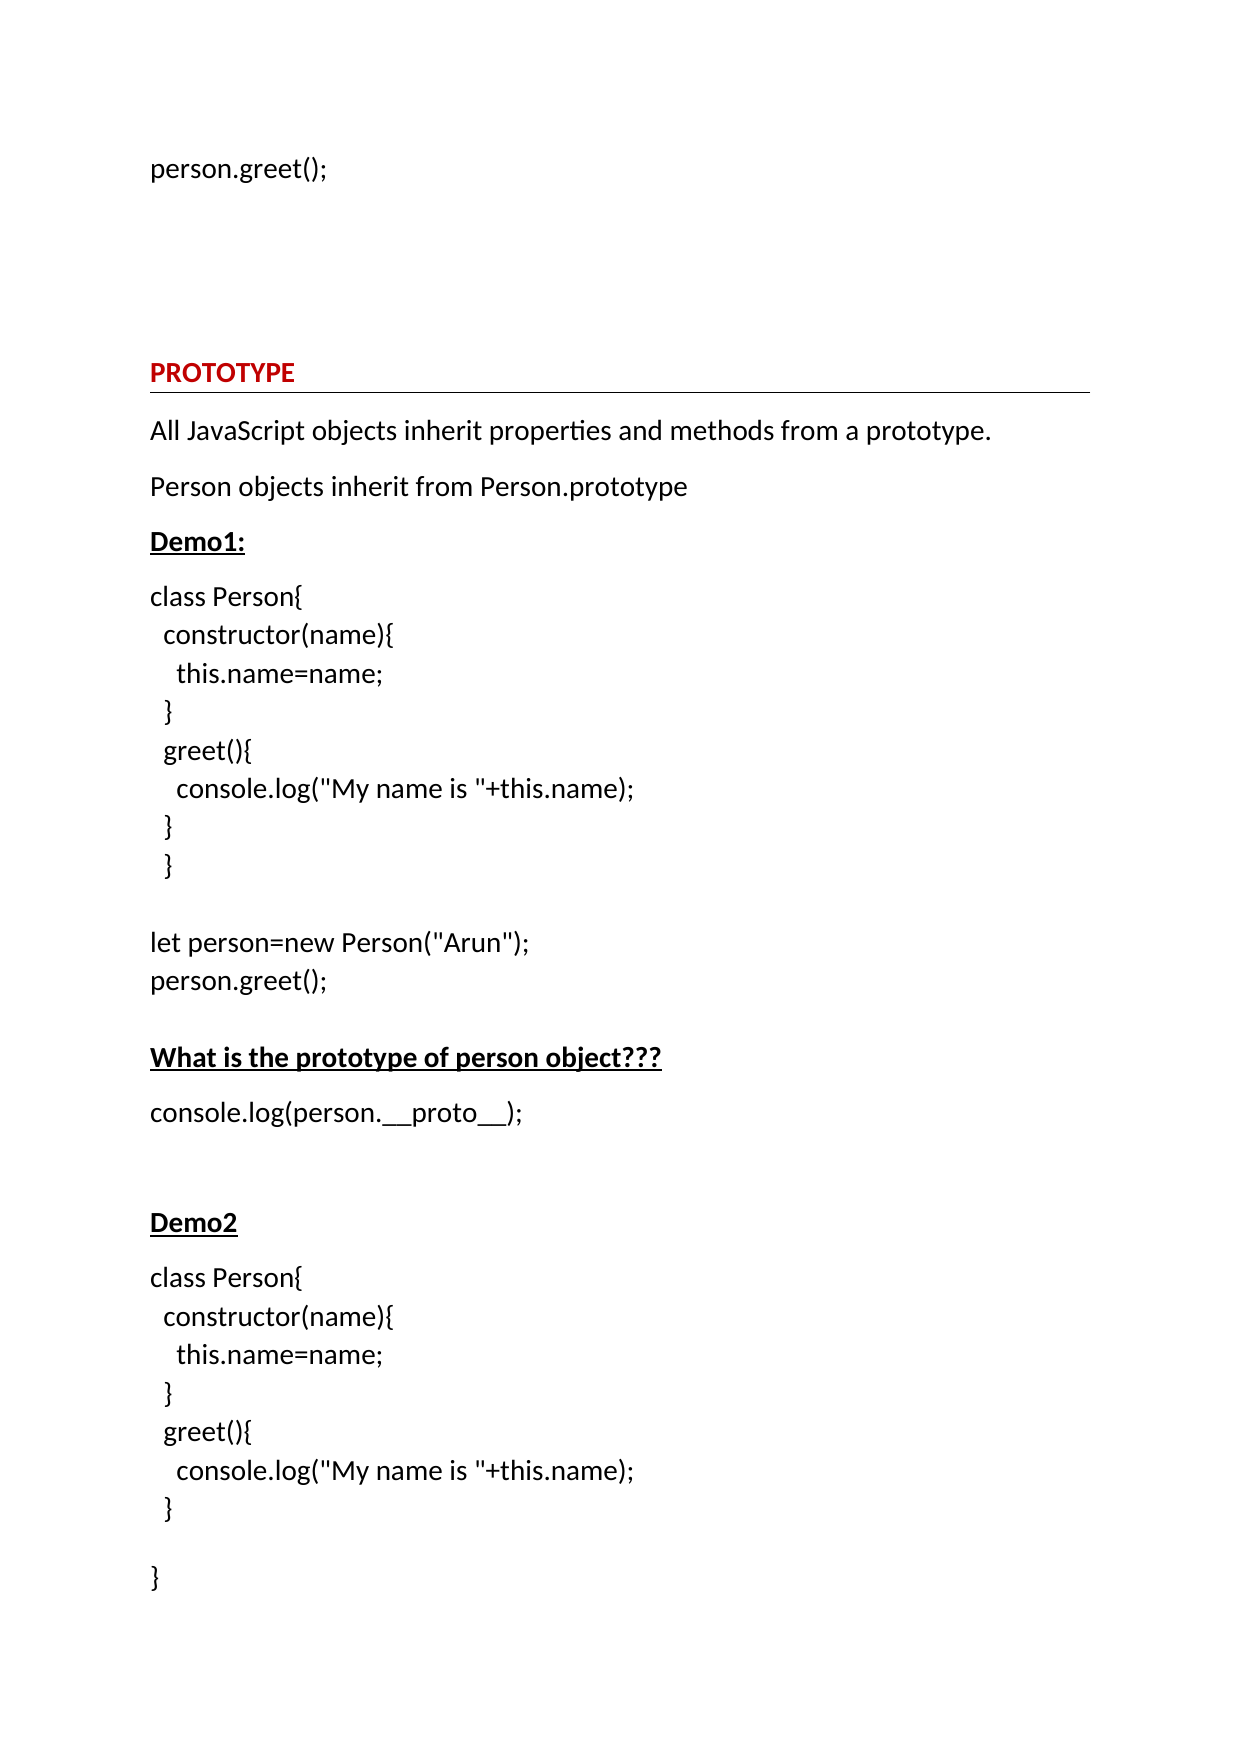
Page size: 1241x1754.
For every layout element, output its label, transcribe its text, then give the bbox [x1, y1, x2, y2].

subtitle PROTOTYPE [150, 354, 1090, 392]
text class Person{ [150, 1259, 1090, 1295]
text Person objects inherit from Person.prototype [150, 468, 1090, 503]
subtitle What is the prototype of person object??? [150, 1039, 1090, 1075]
text constructor(name){ [150, 616, 1090, 652]
text console.log(person.__proto__); [150, 1094, 1090, 1130]
text person.greet(); [150, 962, 1090, 998]
text } [150, 1375, 1090, 1410]
text let person=new Person("Arun"); [150, 924, 1090, 959]
text } [150, 808, 1090, 844]
text } [150, 1559, 1090, 1594]
text constructor(name){ [150, 1298, 1090, 1333]
text Demo1: [150, 523, 1090, 558]
text } [150, 847, 1090, 882]
text greet(){ [150, 1413, 1090, 1449]
text } [150, 693, 1090, 729]
text console.log("My name is "+this.name); [150, 770, 1090, 806]
text person.greet(); [150, 150, 1090, 186]
text greet(){ [150, 732, 1090, 767]
text All JavaScript objects inherit properties and methods from a prototype. [150, 412, 1090, 448]
text class Person{ [150, 578, 1090, 613]
subtitle Demo2 [150, 1204, 1090, 1240]
text console.log("My name is "+this.name); [150, 1452, 1090, 1487]
text this.name=name; [150, 655, 1090, 690]
text } [150, 1490, 1090, 1526]
text this.name=name; [150, 1336, 1090, 1372]
